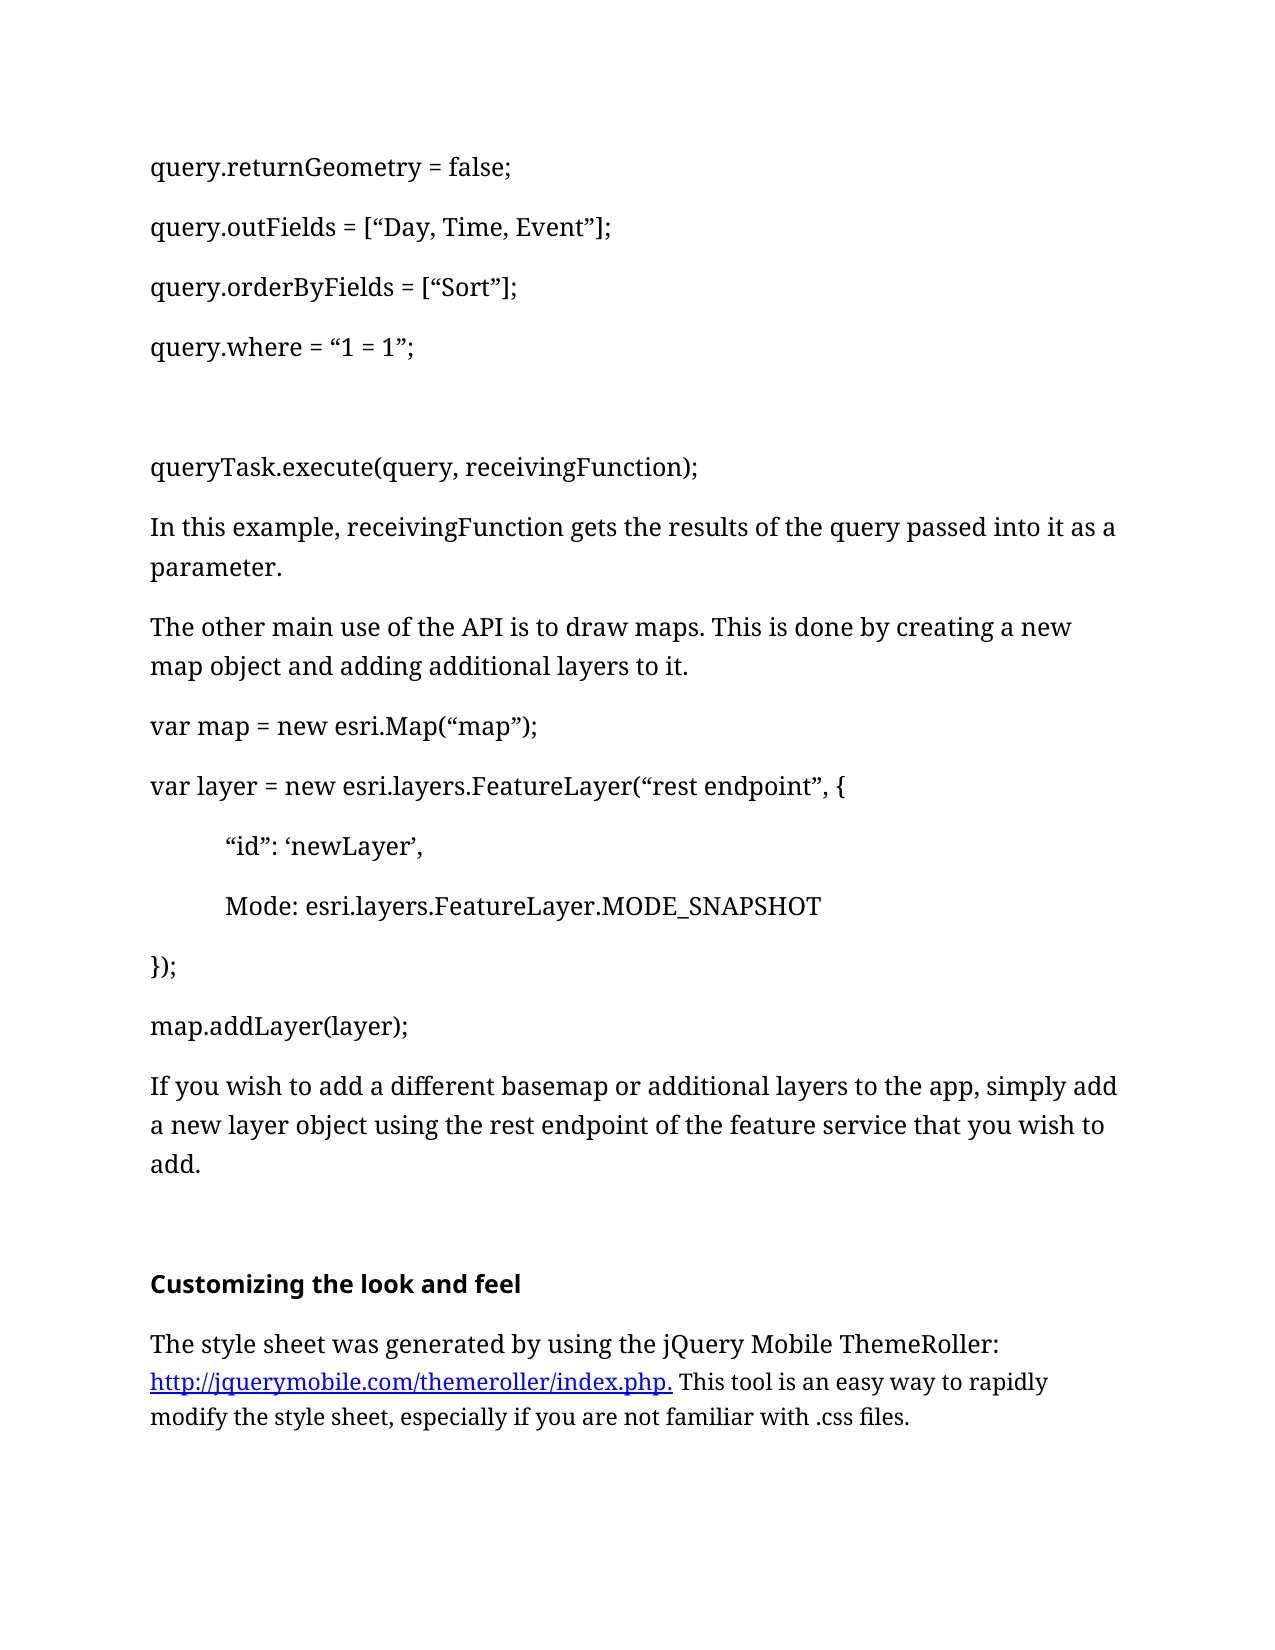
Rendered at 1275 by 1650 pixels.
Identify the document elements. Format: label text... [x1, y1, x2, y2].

text map.addLayer(layer); [150, 1008, 1125, 1042]
text var map = new esri.Map(“map”); [150, 708, 1125, 742]
text }); [150, 948, 1125, 982]
text query.where = “1 = 1”; [150, 330, 1125, 364]
text If you wish to add a different basemap or additional layers to the app, simply add a new layer object using the rest endpoint of the feature service that you wish to add. [150, 1068, 1125, 1181]
text “id”: ‘newLayer’, [150, 828, 1125, 862]
text The other main use of the API is to draw maps. This is done by creating a new map object and adding additional layers to it. [150, 609, 1125, 682]
text In this example, receivingFunction gets the results of the query passed into it as a parameter. [150, 510, 1125, 583]
text query.orderByFields = [“Sort”]; [150, 270, 1125, 304]
text Customizing the look and feel [150, 1267, 1125, 1301]
text var layer = new esri.layers.FeatureLayer(“rest endpoint”, { [150, 768, 1125, 802]
text Mode: esri.layers.FeatureLayer.MODE_SNAPSHOT [150, 888, 1125, 922]
text queryTask.execute(query, receivingFunction); [150, 450, 1125, 484]
text The style sheet was generated by using the jQuery Mobile ThemeRoller: http://jquerymobile.com/themeroller/index.php. This tool is an easy way to rapidly modify the style sheet, especially if you are not familiar with .css files. [150, 1327, 1125, 1433]
text query.outFields = [“Day, Time, Event”]; [150, 210, 1125, 244]
text query.returnGeometry = false; [150, 150, 1125, 184]
